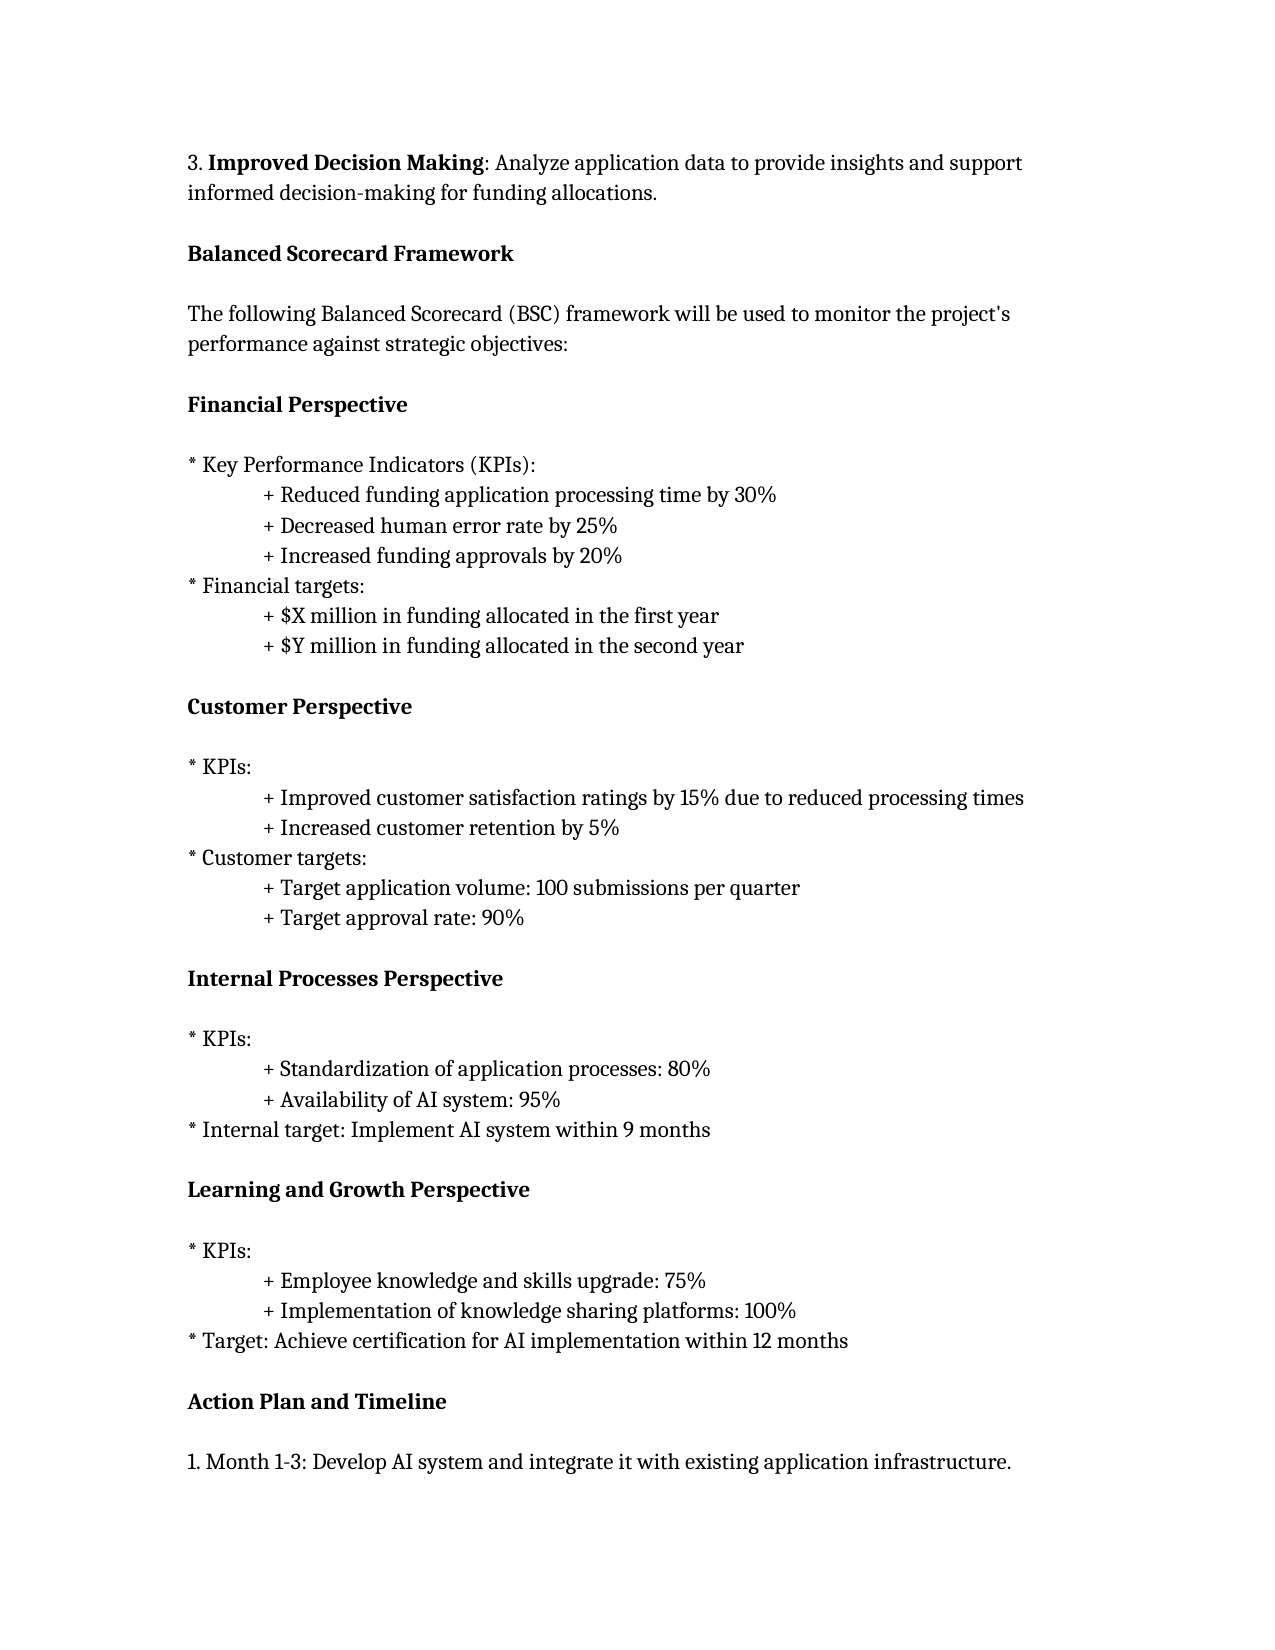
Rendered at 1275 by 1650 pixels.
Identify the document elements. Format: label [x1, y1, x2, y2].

text [187, 150, 1087, 1475]
